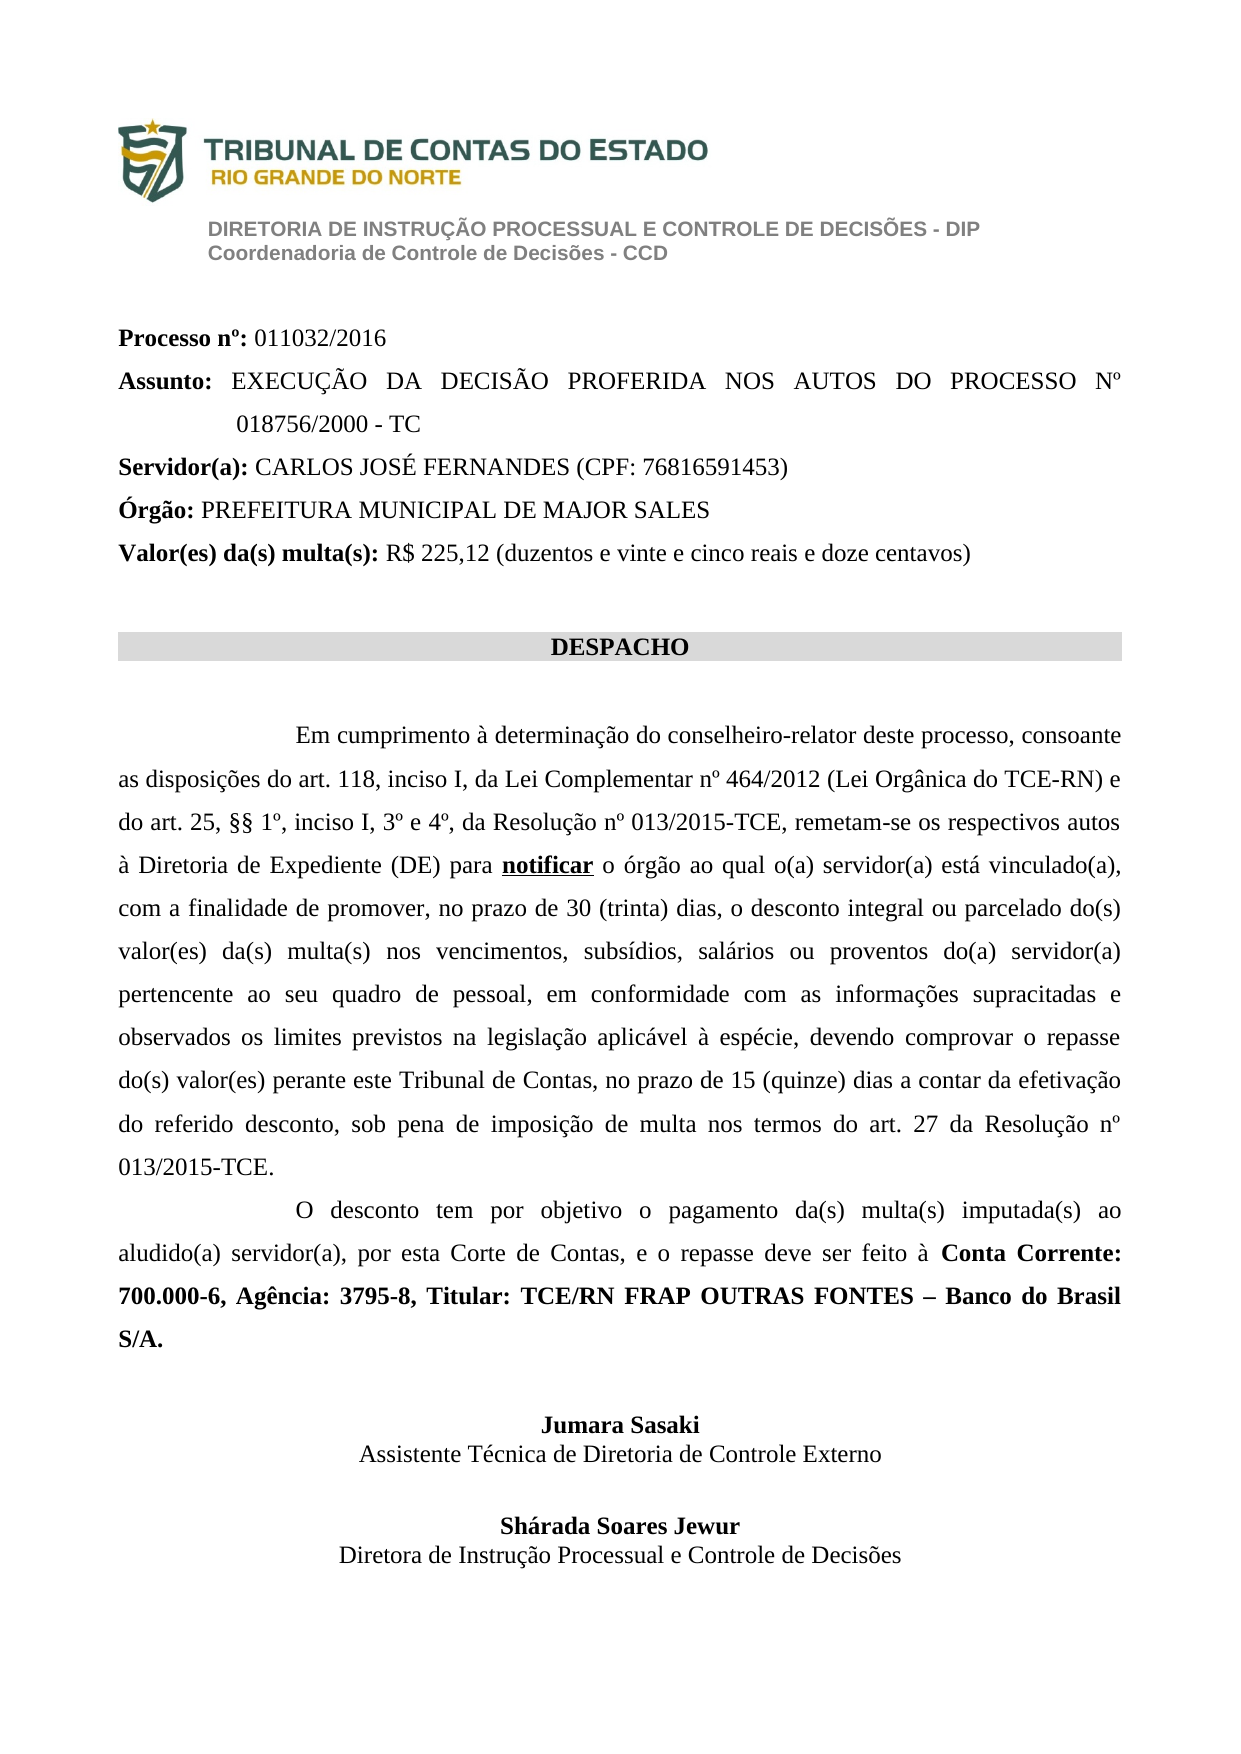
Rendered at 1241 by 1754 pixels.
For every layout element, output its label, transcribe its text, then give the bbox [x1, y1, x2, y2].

text Shárada Soares Jewur [118, 1511, 1122, 1540]
text O desconto tem por objetivo o pagamento da(s) multa(s) imputada(s) ao aludido(a) servidor(a), por esta Corte de Contas, e o repasse deve ser feito à Conta Corrente: 700.000-6, Agência: 3795-8, Titular: TCE/RN FRAP OUTRAS FONTES – Banco do Brasil S/A. [118, 1195, 1122, 1353]
text Valor(es) da(s) multa(s): R$ 225,12 (duzentos e vinte e cinco reais e doze centavos) [118, 538, 1122, 567]
text Processo nº: 011032/2016 [118, 323, 1122, 352]
text Em cumprimento à determinação do conselheiro-relator deste processo, consoante as disposições do art. 118, inciso I, da Lei Complementar nº 464/2012 (Lei Orgânica do TCE-RN) e do art. 25, §§ 1º, inciso I, 3º e 4º, da Resolução nº 013/2015-TCE, remetam-se os respectivos autos à Diretoria de Expediente (DE) para notificar o órgão ao qual o(a) servidor(a) está vinculado(a), com a finalidade de promover, no prazo de 30 (trinta) dias, o desconto integral ou parcelado do(s) valor(es) da(s) multa(s) nos vencimentos, subsídios, salários ou proventos do(a) servidor(a) pertencente ao seu quadro de pessoal, em conformidade com as informações supracitadas e observados os limites previstos na legislação aplicável à espécie, devendo comprovar o repasse do(s) valor(es) perante este Tribunal de Contas, no prazo de 15 (quinze) dias a contar da efetivação do referido desconto, sob pena de imposição de multa nos termos do art. 27 da Resolução nº 013/2015-TCE. [118, 721, 1122, 1181]
text Jumara Sasaki [118, 1411, 1122, 1439]
text Órgão: PREFEITURA MUNICIPAL DE MAJOR SALES [118, 495, 1122, 524]
text Diretora de Instrução Processual e Controle de Decisões [118, 1540, 1122, 1569]
text Assunto: EXECUÇÃO DA DECISÃO PROFERIDA NOS AUTOS DO PROCESSO Nº 018756/2000 - TC [118, 366, 1122, 438]
text Assistente Técnica de Diretoria de Controle Externo [118, 1439, 1122, 1468]
text DESPACHO [118, 632, 1122, 661]
text Servidor(a): CARLOS JOSÉ FERNANDES (CPF: 76816591453) [118, 452, 1122, 481]
picture [118, 118, 1181, 206]
